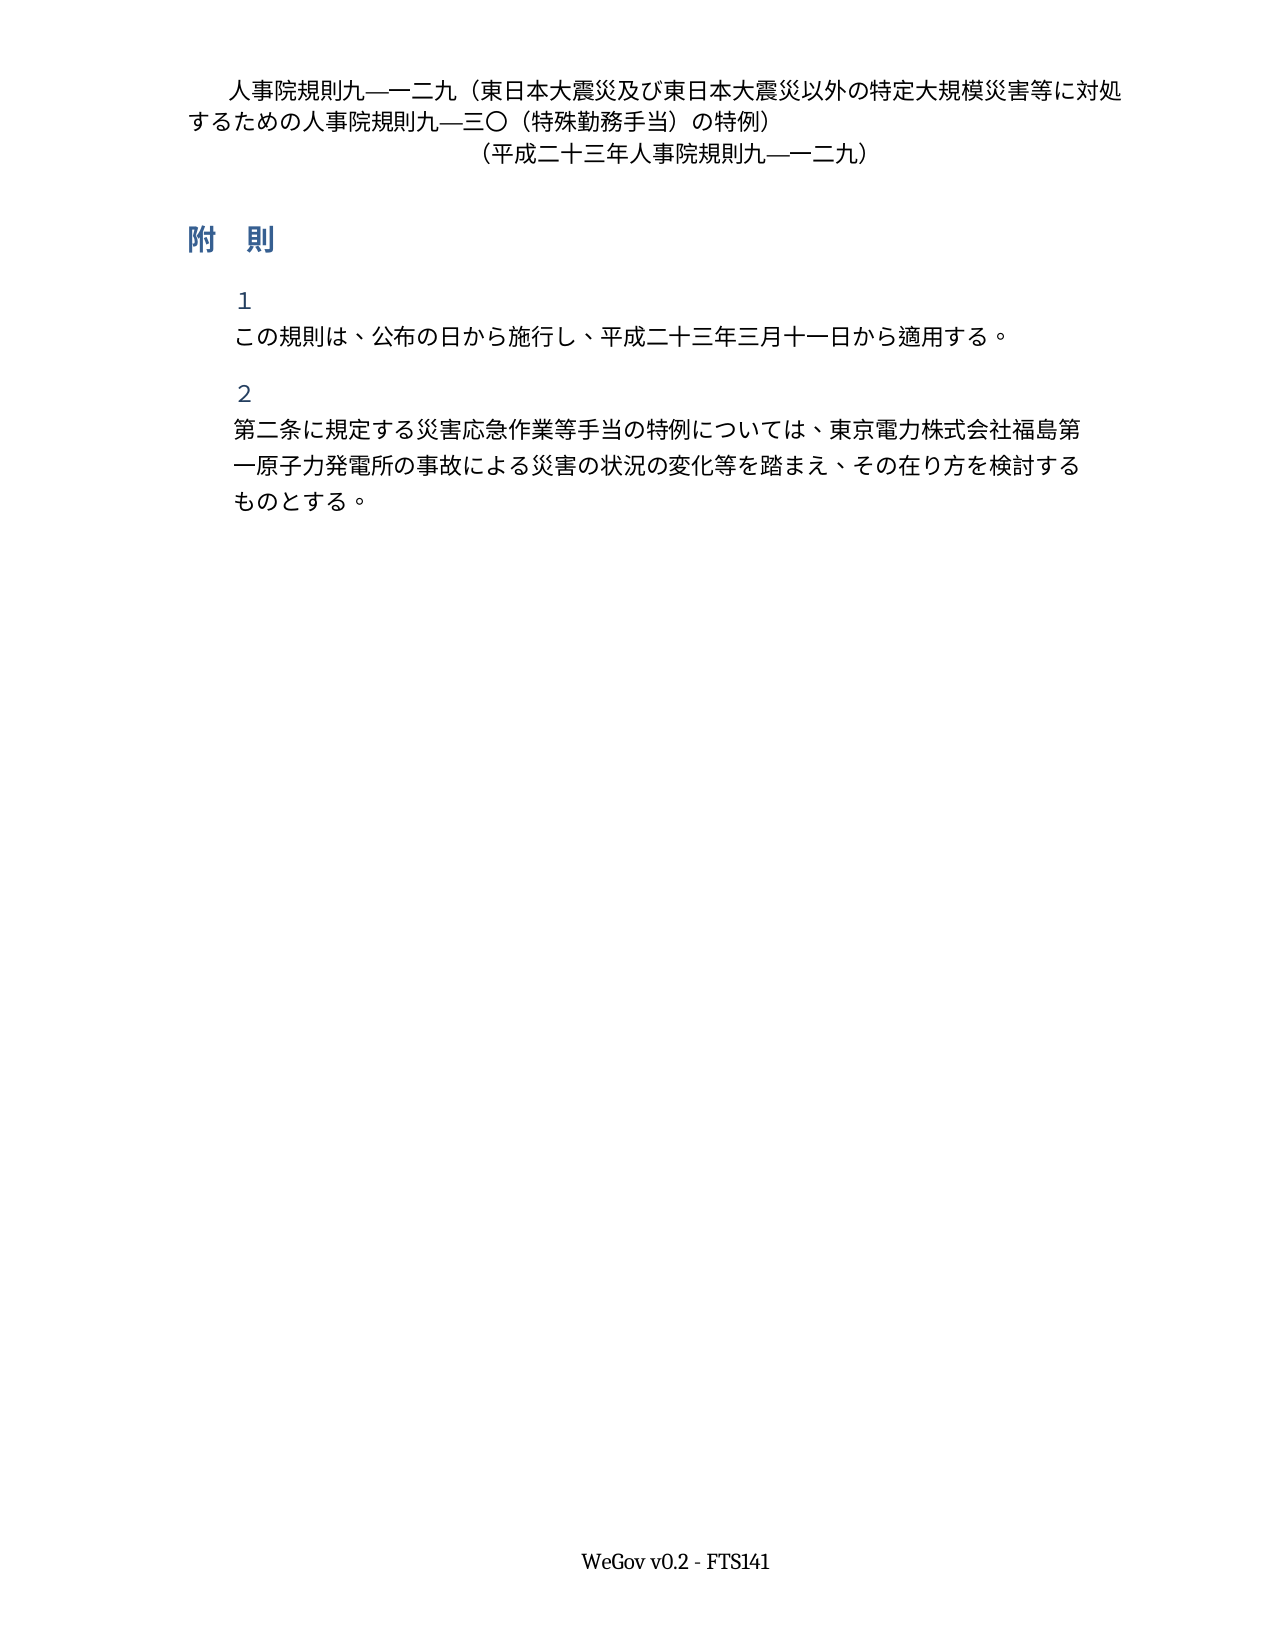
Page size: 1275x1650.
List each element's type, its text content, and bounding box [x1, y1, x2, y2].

text この規則は、公布の日から施行し、平成二十三年三月十一日から適用する。 [233, 321, 1087, 352]
subtitle ２ [233, 378, 1087, 409]
subtitle 附 則 [187, 219, 1087, 258]
subtitle １ [233, 285, 1087, 316]
text 第二条に規定する災害応急作業等手当の特例については、東京電力株式会社福島第一原子力発電所の事故による災害の状況の変化等を踏まえ、その在り方を検討するものとする。 [233, 414, 1087, 517]
